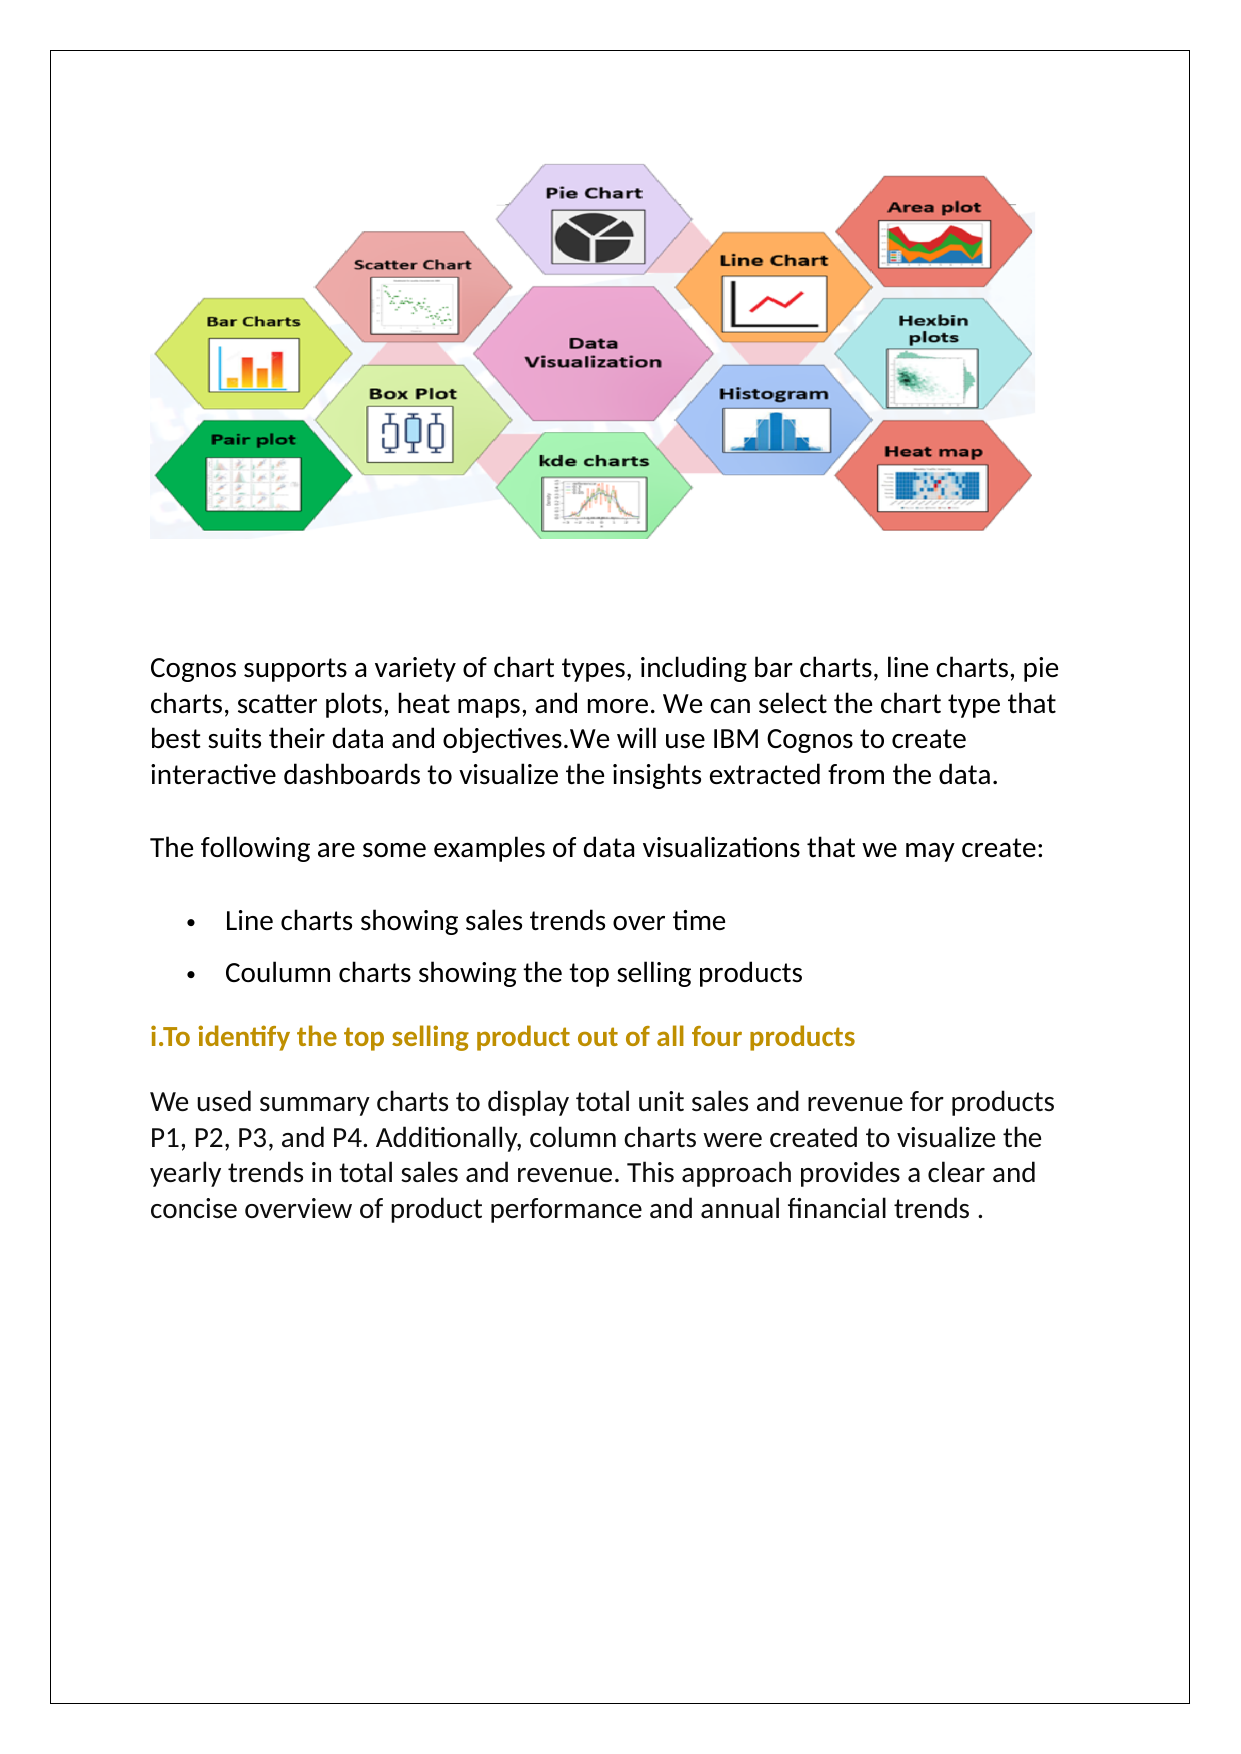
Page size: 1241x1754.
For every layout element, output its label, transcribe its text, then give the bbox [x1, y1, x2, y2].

text i.To identify the top selling product out of all four products [150, 1018, 1090, 1054]
text We used summary charts to display total unit sales and revenue for products P1, P2, P3, and P4. Additionally, column charts were created to visualize the yearly trends in total sales and revenue. This approach provides a clear and concise overview of product performance and annual financial trends . [150, 1083, 1090, 1226]
text Cognos supports a variety of chart types, including bar charts, line charts, pie charts, scatter plots, heat maps, and more. We can select the chart type that best suits their data and objectives.We will use IBM Cognos to create interactive dashboards to visualize the insights extracted from the data. [150, 649, 1090, 792]
list Line charts showing sales trends over time [187, 902, 1090, 938]
text The following are some examples of data visualizations that we may create: [150, 829, 1090, 865]
list Coulumn charts showing the top selling products [187, 954, 1090, 989]
picture [150, 150, 1035, 539]
